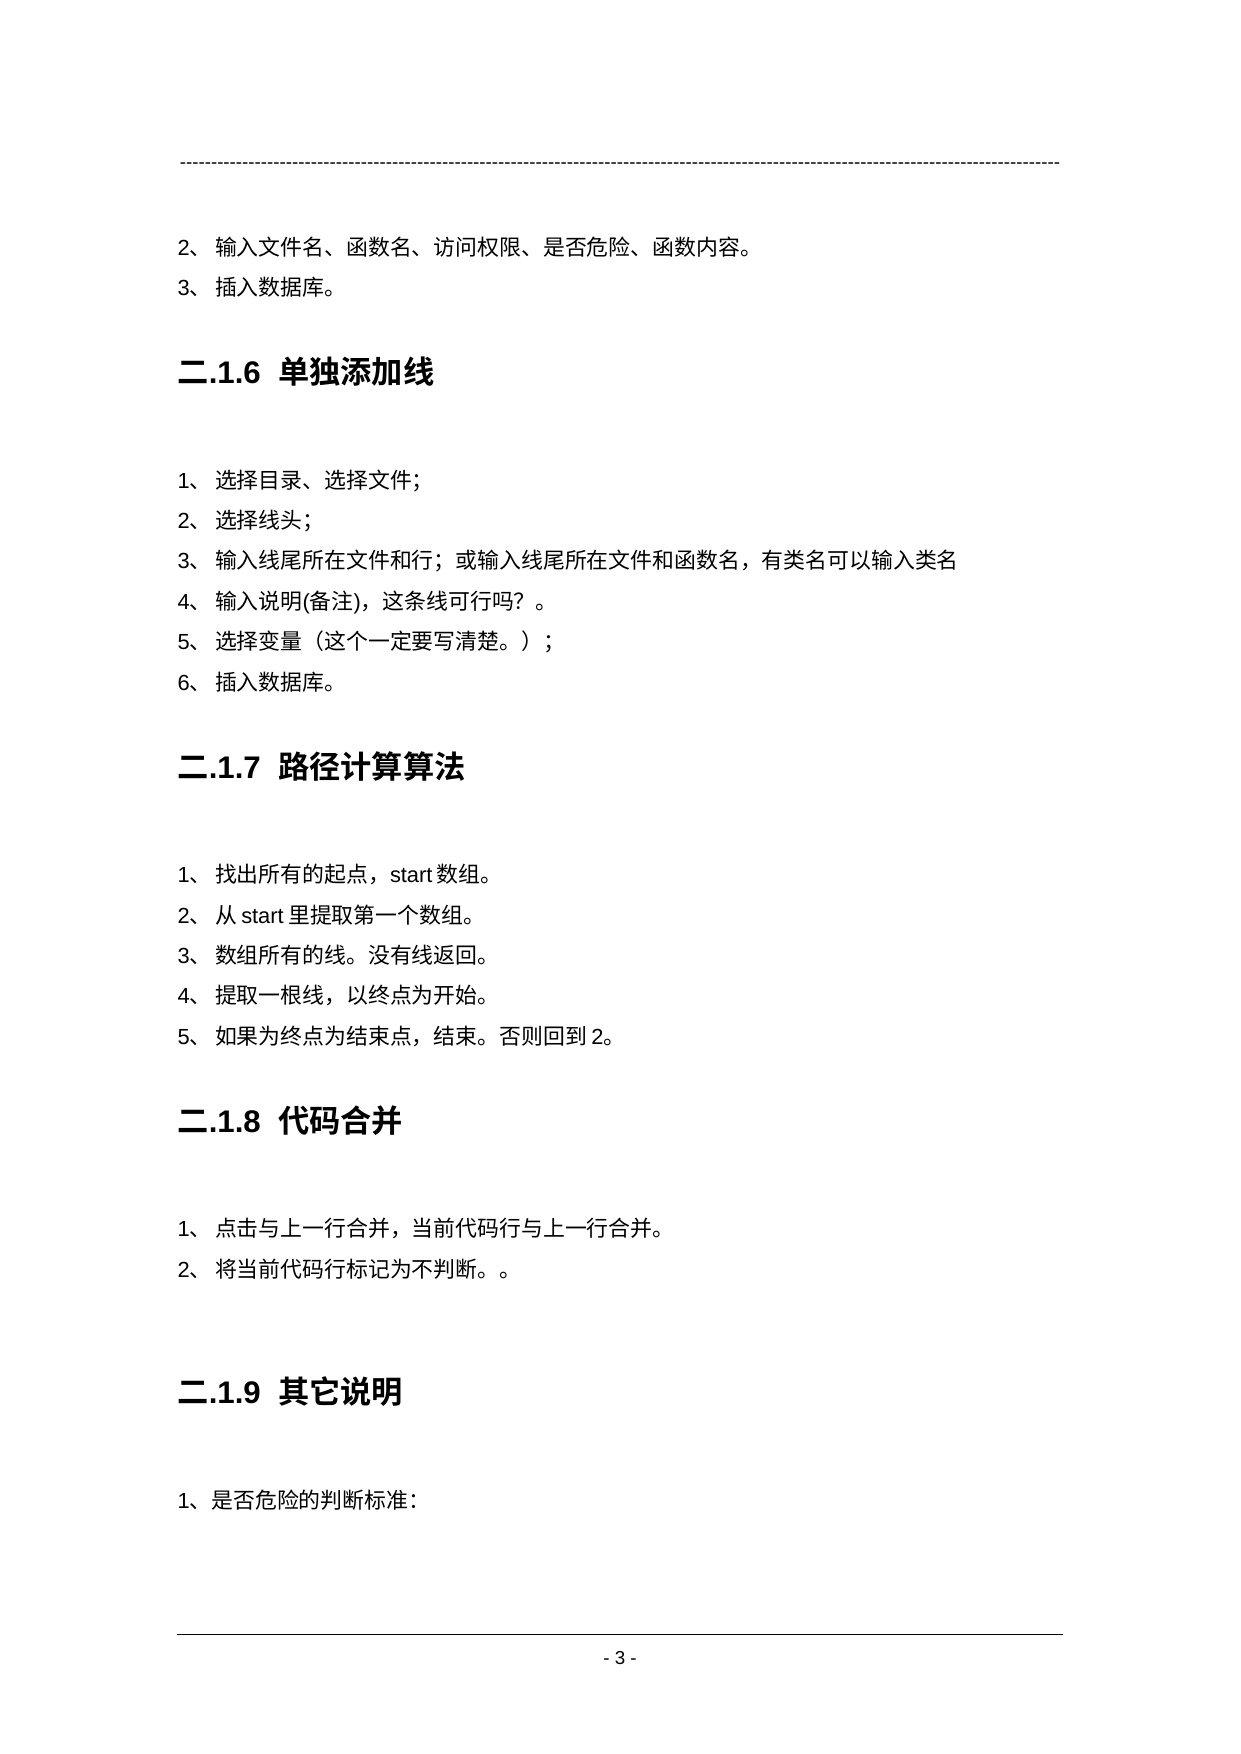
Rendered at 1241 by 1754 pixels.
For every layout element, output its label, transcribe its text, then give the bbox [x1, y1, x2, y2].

list 选择目录、选择文件； [177, 462, 1063, 495]
list 找出所有的起点，start数组。 [177, 857, 1063, 889]
list 插入数据库。 [177, 270, 1063, 302]
list 插入数据库。 [177, 664, 1063, 697]
list 数组所有的线。没有线返回。 [177, 938, 1063, 970]
text 1、是否危险的判断标准： [177, 1483, 1063, 1515]
list 输入文件名、函数名、访问权限、是否危险、函数内容。 [177, 229, 1063, 262]
list 从start里提取第一个数组。 [177, 897, 1063, 930]
text 代码合并 [177, 1086, 1063, 1151]
text 路径计算算法 [177, 732, 1063, 797]
list 输入线尾所在文件和行；或输入线尾所在文件和函数名，有类名可以输入类名 [177, 543, 1063, 576]
list 提取一根线，以终点为开始。 [177, 978, 1063, 1011]
list 选择线头； [177, 503, 1063, 535]
list 选择变量（这个一定要写清楚。）； [177, 624, 1063, 656]
list 如果为终点为结束点，结束。否则回到2。 [177, 1018, 1063, 1051]
text 单独添加线 [177, 337, 1063, 402]
list 将当前代码行标记为不判断。。 [177, 1251, 1063, 1284]
text 其它说明 [177, 1358, 1063, 1423]
list 点击与上一行合并，当前代码行与上一行合并。 [177, 1211, 1063, 1243]
list 输入说明(备注)，这条线可行吗？。 [177, 583, 1063, 616]
